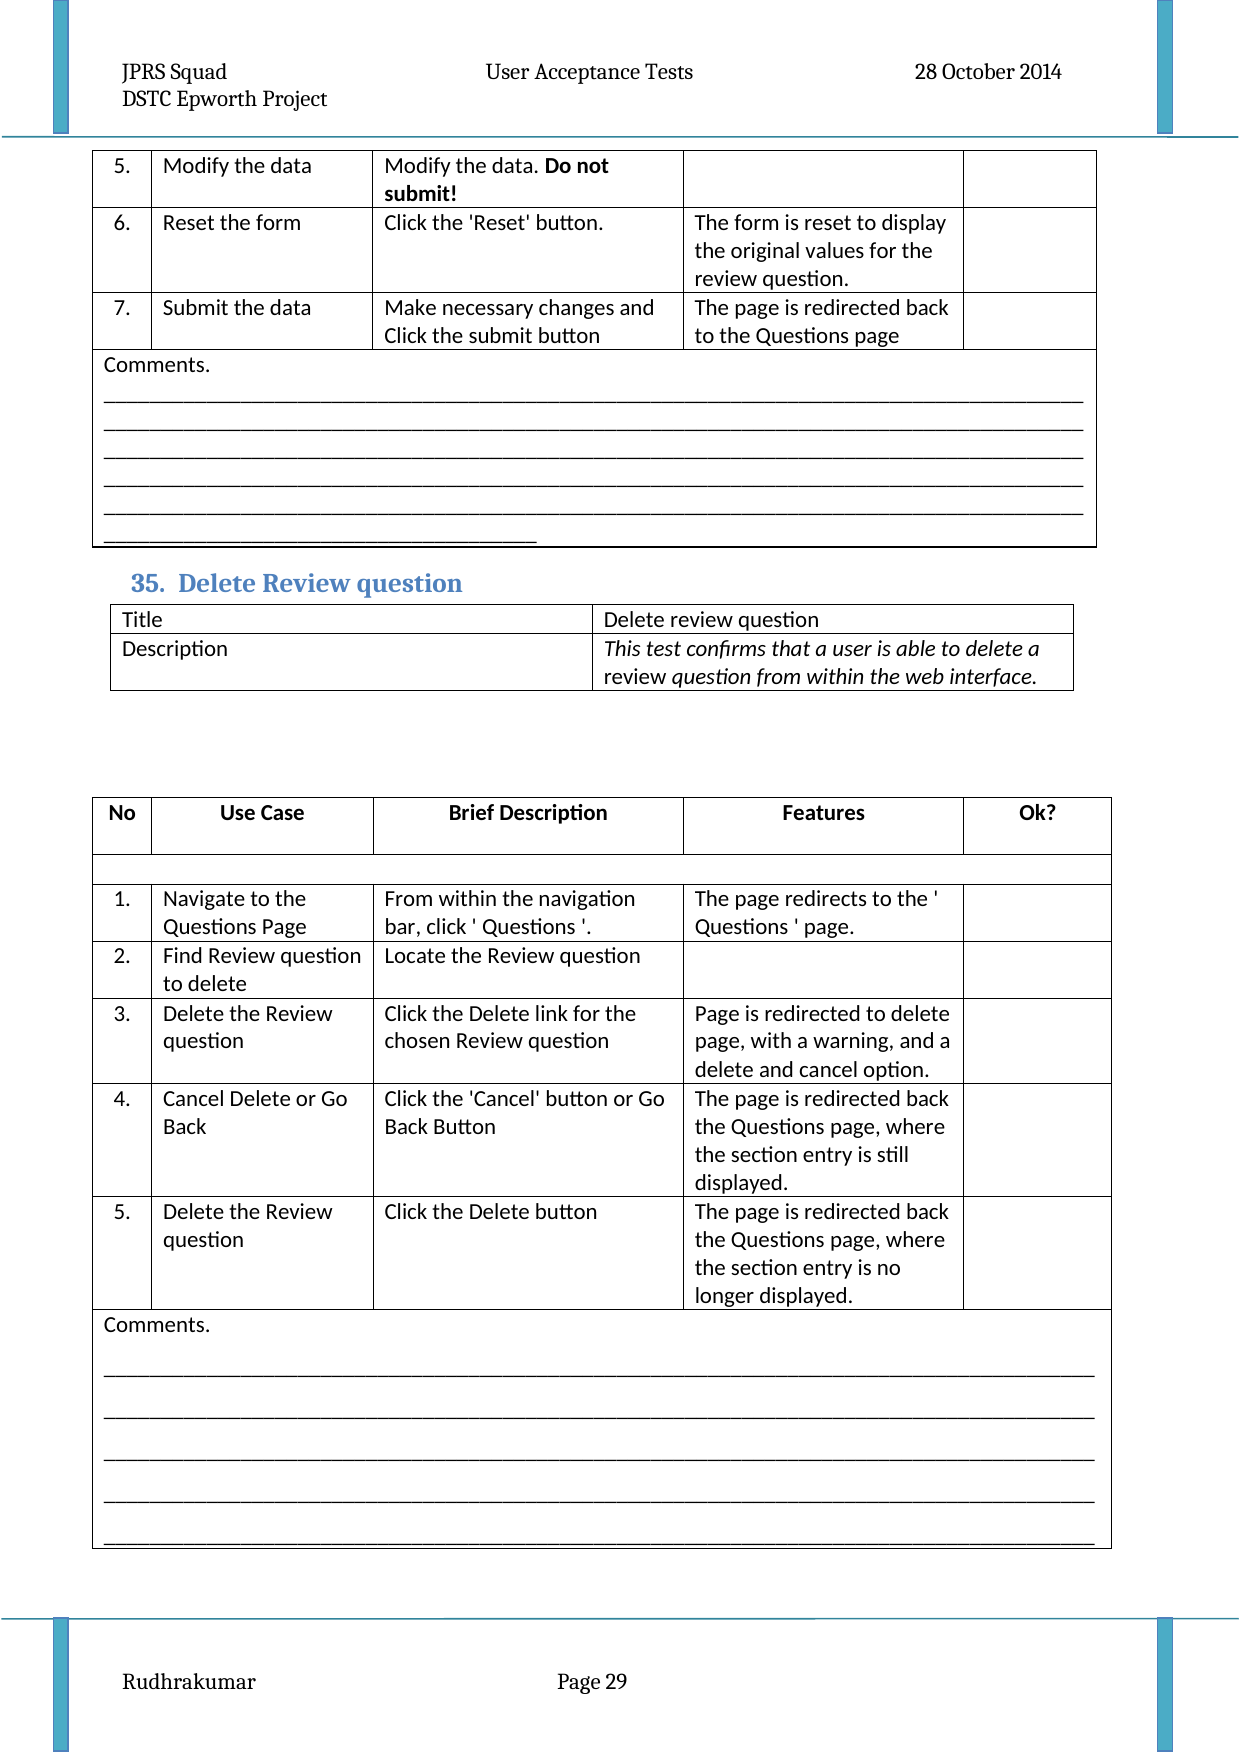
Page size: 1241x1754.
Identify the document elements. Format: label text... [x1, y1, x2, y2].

table_cell 5. [93, 1197, 151, 1309]
table_cell From within the navigation bar, click ' Questions '. [374, 885, 683, 941]
table_cell Locate the Review question [374, 942, 683, 998]
table_cell Delete the Review question [152, 1197, 373, 1309]
table_cell Page is redirected to delete page, with a warning, and a delete and cancel option. [684, 999, 963, 1083]
table_cell [684, 942, 963, 998]
table_cell Modify the data [152, 151, 372, 207]
table_cell [93, 855, 1111, 883]
table_cell The page is redirected back the Questions page, where the section entry is no longer displayed. [684, 1197, 963, 1309]
table_cell [964, 293, 1096, 349]
table_cell Description [111, 634, 592, 690]
table_cell This test confirms that a user is able to delete a review question from within the web interface. [593, 634, 1073, 690]
table_cell 1. [93, 885, 151, 941]
table_header Brief Description [374, 798, 683, 854]
table_header Use Case [152, 798, 373, 854]
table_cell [93, 1310, 1111, 1548]
table_header Ok? [964, 798, 1111, 854]
table_cell 6. [93, 208, 151, 292]
table_header Features [684, 798, 963, 854]
table_cell 5. [93, 151, 151, 207]
table_cell Make necessary changes and Click the submit button [373, 293, 683, 349]
table_cell [964, 1197, 1111, 1309]
table_cell The page is redirected back to the Questions page [684, 293, 963, 349]
table_cell Click the Delete button [374, 1197, 683, 1309]
table_header Delete review question [593, 605, 1073, 633]
table_cell Delete the Review question [152, 999, 373, 1083]
table_header Title [111, 605, 592, 633]
table_cell 2. [93, 942, 151, 998]
table_cell Modify the data. Do not submit! [373, 151, 683, 207]
table_cell [964, 1084, 1111, 1196]
table_header No [93, 798, 151, 854]
table_cell [684, 151, 963, 207]
subtitle Delete Review question [131, 568, 1090, 599]
table_cell Click the 'Reset' button. [373, 208, 683, 292]
table_cell The page is redirected back the Questions page, where the section entry is still displayed. [684, 1084, 963, 1196]
table_cell 4. [93, 1084, 151, 1196]
table_cell [964, 151, 1096, 207]
table_cell Click the 'Cancel' button or Go Back Button [374, 1084, 683, 1196]
table_cell Find Review question to delete [152, 942, 373, 998]
table_cell Click the Delete link for the chosen Review question [374, 999, 683, 1083]
table_cell Navigate to the Questions Page [152, 885, 373, 941]
table_cell [964, 942, 1111, 998]
table_cell Reset the form [152, 208, 372, 292]
table_cell [964, 208, 1096, 292]
table_cell The page redirects to the ' Questions ' page. [684, 885, 963, 941]
table_cell Submit the data [152, 293, 372, 349]
table_cell Cancel Delete or Go Back [152, 1084, 373, 1196]
table_cell [964, 999, 1111, 1083]
table_cell [964, 885, 1111, 941]
table_cell 7. [93, 293, 151, 349]
table_cell 3. [93, 999, 151, 1083]
table_cell The form is reset to display the original values for the review question. [684, 208, 963, 292]
